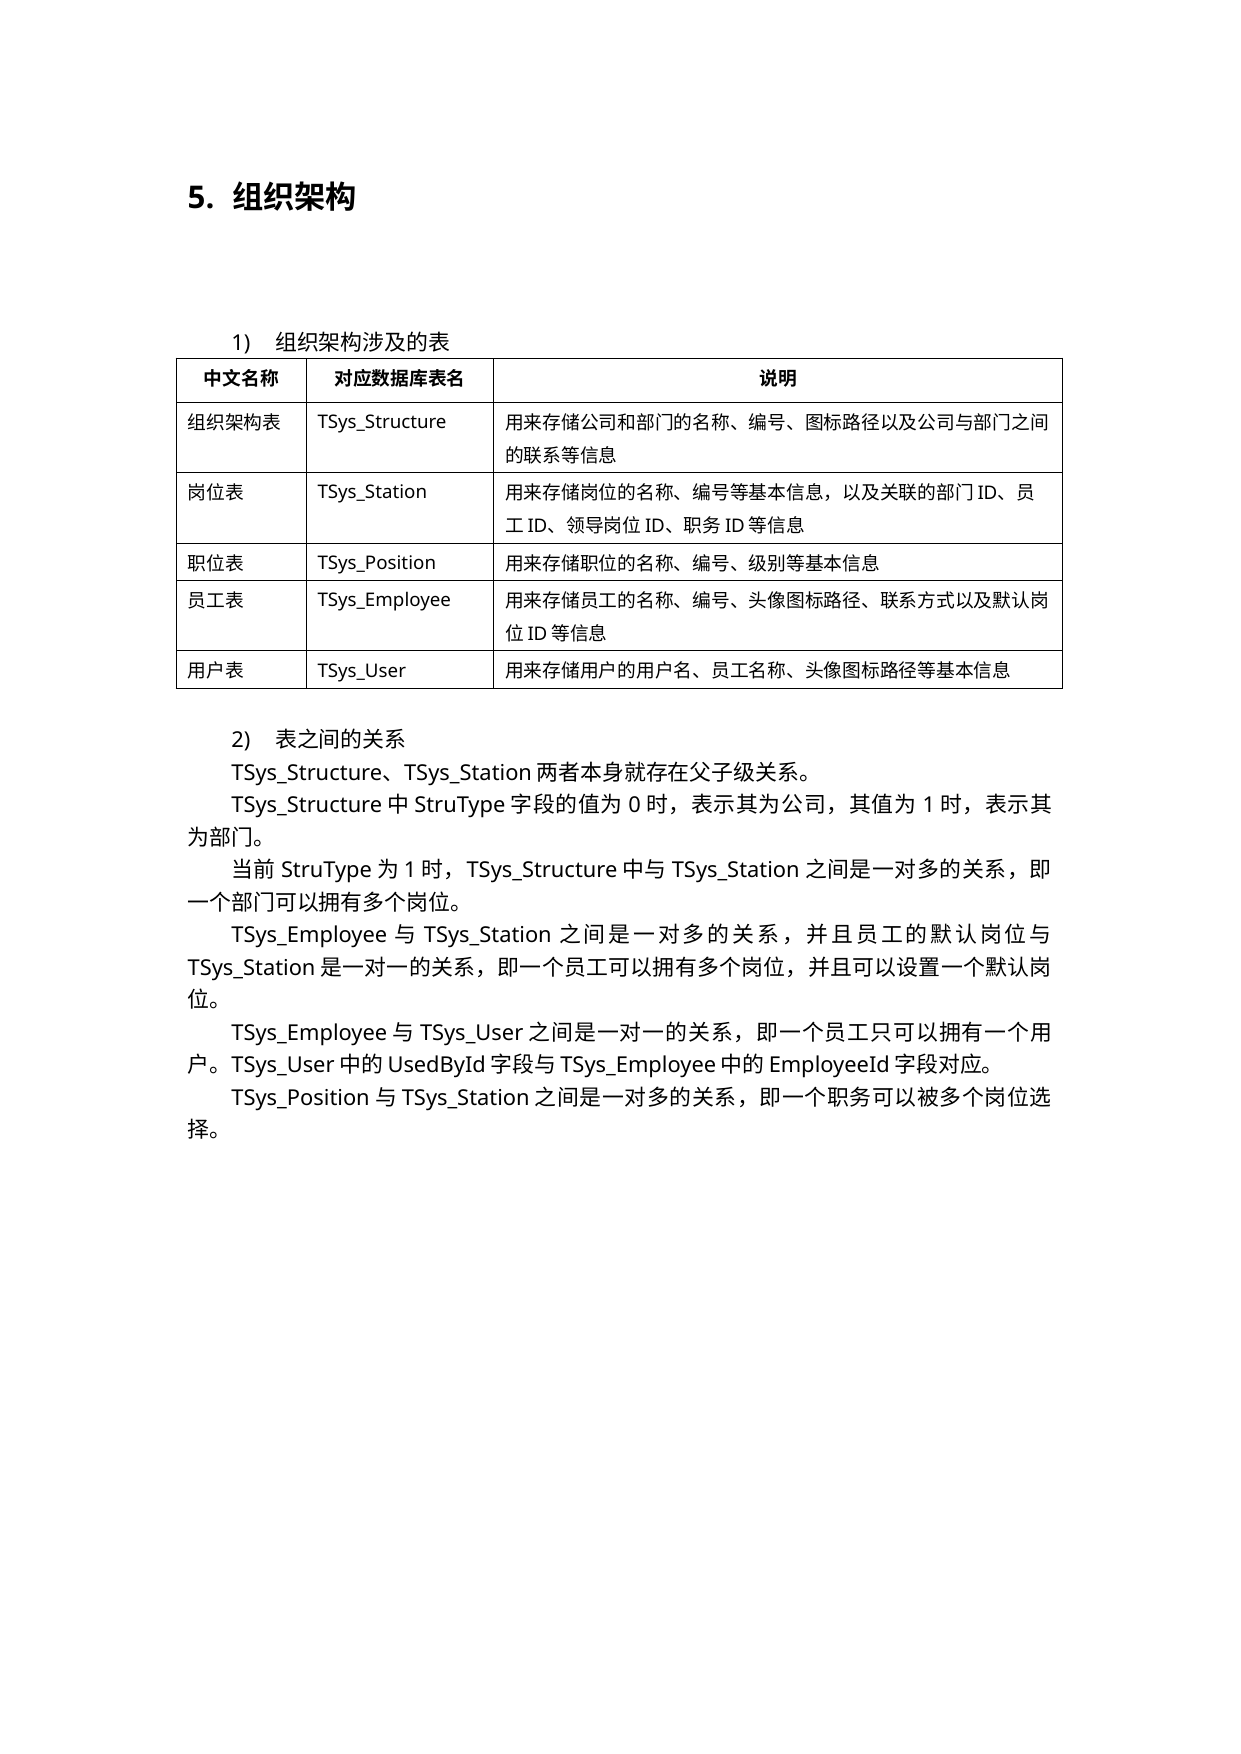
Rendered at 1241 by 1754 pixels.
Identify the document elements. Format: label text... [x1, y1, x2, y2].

table_cell TSys_Position [307, 544, 493, 580]
list 组织架构涉及的表 [187, 325, 1053, 357]
table_cell TSys_User [307, 651, 493, 688]
list TSys_Structure、TSys_Station两者本身就存在父子级关系。 [187, 754, 1053, 787]
list TSys_Position与TSys_Station之间是一对多的关系，即一个职务可以被多个岗位选择。 [187, 1079, 1053, 1144]
table_cell TSys_Structure [307, 403, 493, 472]
table_header 对应数据库表名 [307, 359, 493, 402]
table_header 说明 [494, 359, 1062, 402]
table_cell TSys_Employee [307, 581, 493, 650]
list 当前StruType为1时，TSys_Structure中与TSys_Station之间是一对多的关系，即一个部门可以拥有多个岗位。 [187, 852, 1053, 917]
table_cell 用来存储用户的用户名、员工名称、头像图标路径等基本信息 [494, 651, 1062, 688]
table_cell 员工表 [177, 581, 306, 650]
table_cell 用来存储员工的名称、编号、头像图标路径、联系方式以及默认岗位ID等信息 [494, 581, 1062, 650]
table_cell 组织架构表 [177, 403, 306, 472]
table_cell 岗位表 [177, 473, 306, 542]
table_cell 职位表 [177, 544, 306, 580]
table_cell 用来存储职位的名称、编号、级别等基本信息 [494, 544, 1062, 580]
list TSys_Employee与TSys_Station之间是一对多的关系，并且员工的默认岗位与TSys_Station是一对一的关系，即一个员工可以拥有多个岗位，并且可以设置一个默认岗位。 [187, 917, 1053, 1014]
table_cell 用来存储公司和部门的名称、编号、图标路径以及公司与部门之间的联系等信息 [494, 403, 1062, 472]
subtitle 组织架构 [187, 162, 1053, 227]
table_cell TSys_Station [307, 473, 493, 542]
table_header 中文名称 [177, 359, 306, 402]
list TSys_Employee与TSys_User之间是一对一的关系，即一个员工只可以拥有一个用户。TSys_User中的UsedById字段与TSys_Employee中的EmployeeId字段对应。 [187, 1014, 1053, 1079]
table_cell 用来存储岗位的名称、编号等基本信息，以及关联的部门ID、员工ID、领导岗位ID、职务ID等信息 [494, 473, 1062, 542]
list 表之间的关系 [187, 722, 1053, 754]
table_cell 用户表 [177, 651, 306, 688]
list TSys_Structure中StruType字段的值为0时，表示其为公司，其值为1时，表示其为部门。 [187, 787, 1053, 852]
